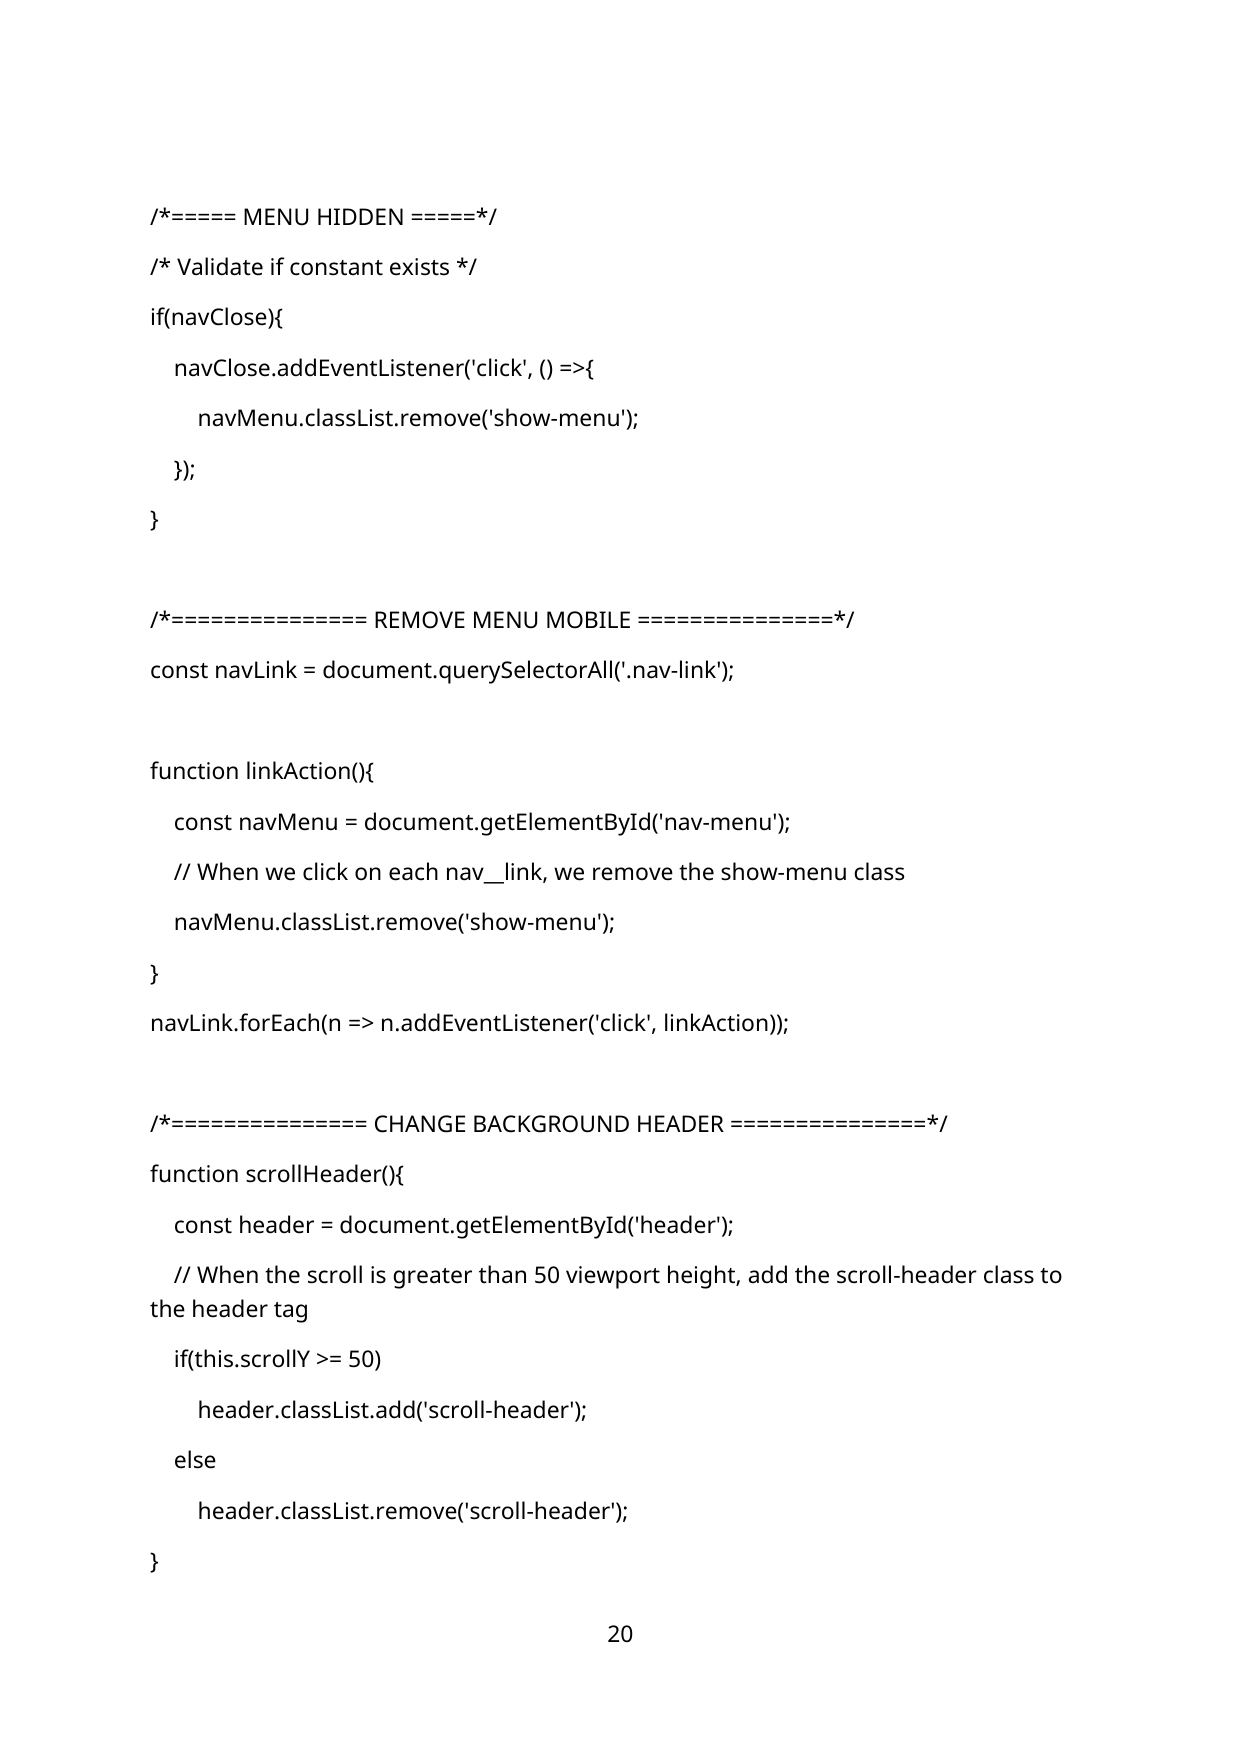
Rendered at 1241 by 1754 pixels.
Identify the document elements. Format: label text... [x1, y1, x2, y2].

text else [150, 1444, 1090, 1475]
text navMenu.classList.remove('show-menu'); [150, 906, 1090, 937]
text function linkAction(){ [150, 755, 1090, 786]
text // When we click on each nav__link, we remove the show-menu class [150, 856, 1090, 887]
text const header = document.getElementById('header'); [150, 1209, 1090, 1240]
text navMenu.classList.remove('show-menu'); [150, 402, 1090, 433]
text if(this.scrollY >= 50) [150, 1343, 1090, 1374]
text header.classList.remove('scroll-header'); [150, 1494, 1090, 1526]
text /*=============== CHANGE BACKGROUND HEADER ===============*/ [150, 1108, 1090, 1139]
text /* Validate if constant exists */ [150, 251, 1090, 282]
text } [150, 1545, 1090, 1576]
text } [150, 503, 1090, 534]
text const navLink = document.querySelectorAll('.nav-link'); [150, 654, 1090, 685]
text /*=============== REMOVE MENU MOBILE ===============*/ [150, 604, 1090, 635]
text if(navClose){ [150, 301, 1090, 332]
text function scrollHeader(){ [150, 1158, 1090, 1189]
text header.classList.add('scroll-header'); [150, 1394, 1090, 1425]
text // When the scroll is greater than 50 viewport height, add the scroll-header class to the header tag [150, 1259, 1090, 1324]
text }); [150, 452, 1090, 484]
text /*===== MENU HIDDEN =====*/ [150, 200, 1090, 232]
text const navMenu = document.getElementById('nav-menu'); [150, 805, 1090, 837]
text } [150, 957, 1090, 988]
text navClose.addEventListener('click', () =>{ [150, 352, 1090, 383]
text navLink.forEach(n => n.addEventListener('click', linkAction)); [150, 1007, 1090, 1038]
